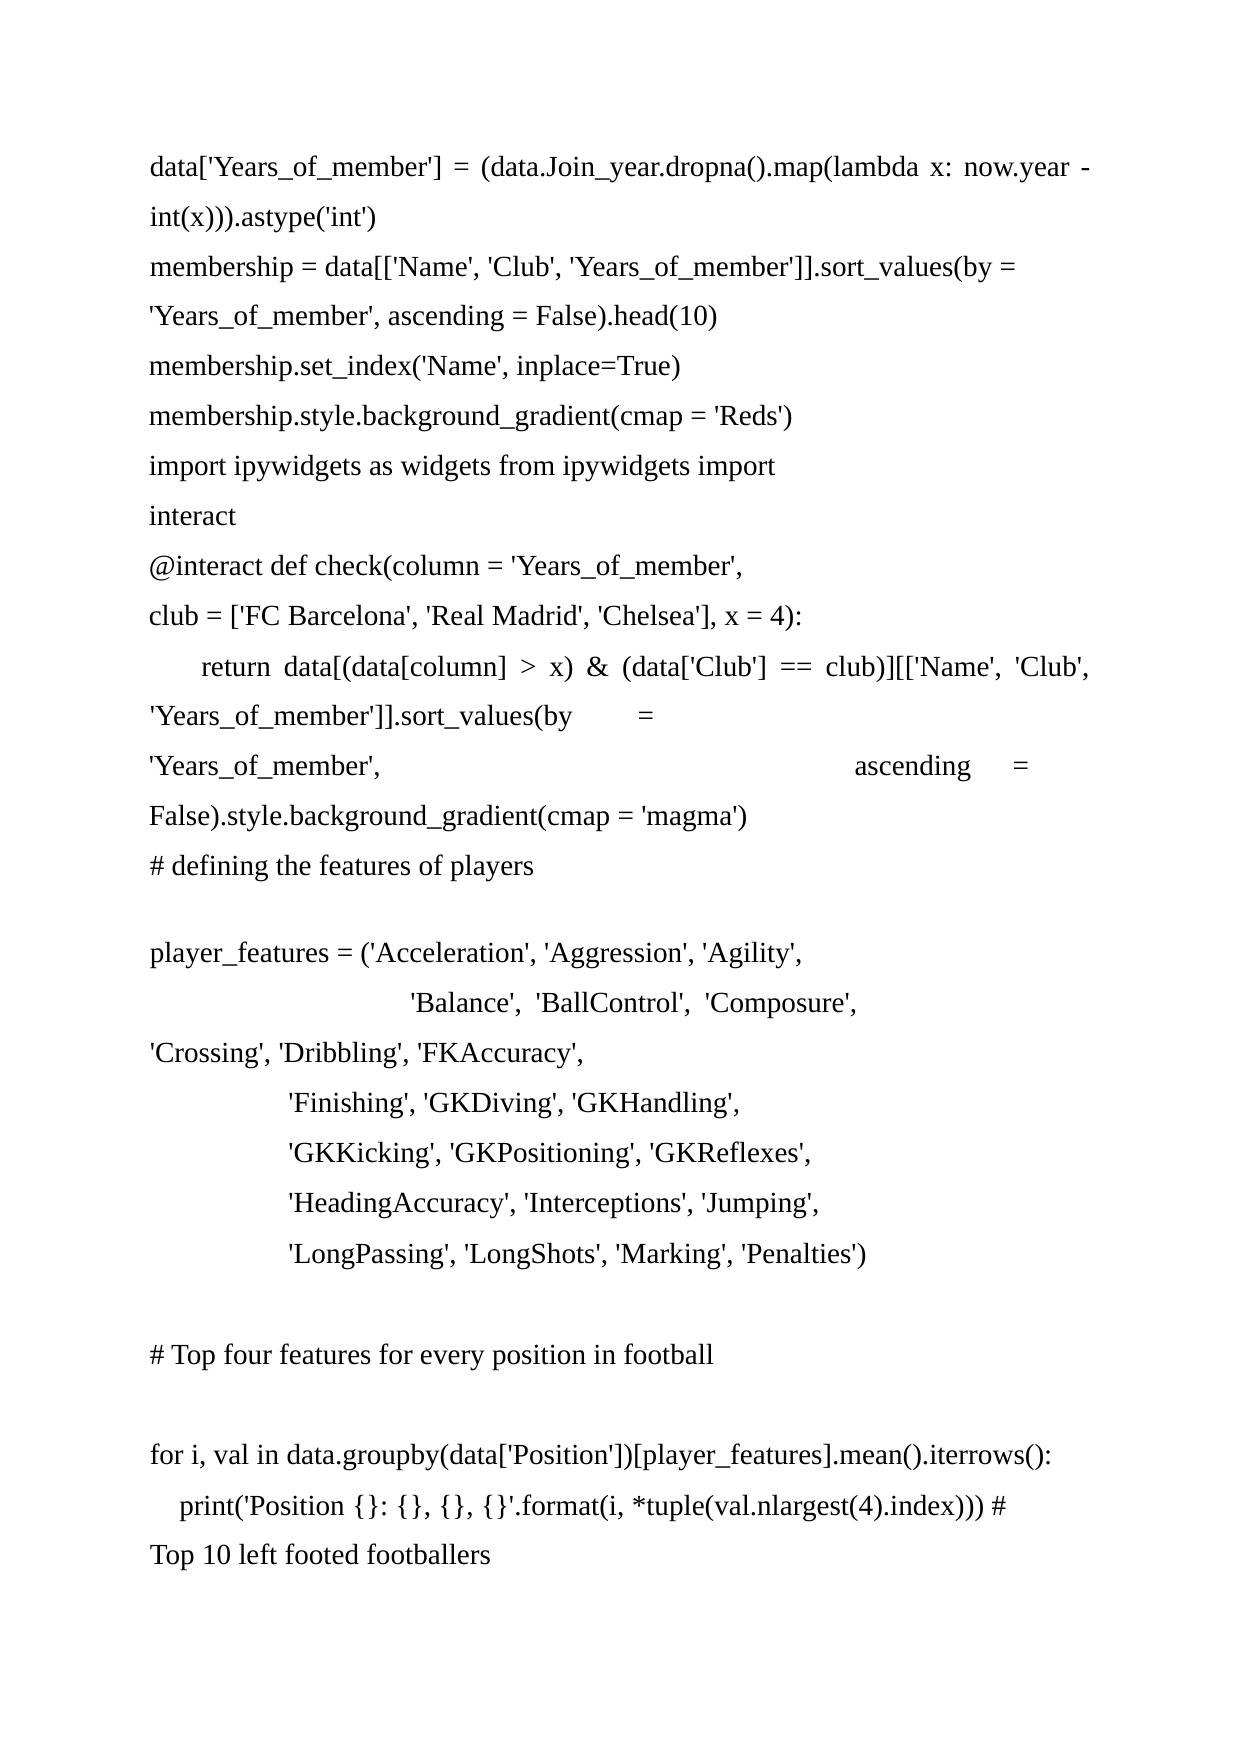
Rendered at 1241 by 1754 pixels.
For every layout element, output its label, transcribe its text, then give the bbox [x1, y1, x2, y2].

text @interact def check(column = 'Years_of_member', club = ['FC Barcelona', 'Real Madrid', 'Chelsea'], x = 4): [148, 548, 877, 632]
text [149, 149, 1091, 232]
text 'LongPassing', 'LongShots', 'Marking', 'Penalties') [149, 1236, 1091, 1269]
text player_features = ('Acceleration', 'Aggression', 'Agility', [149, 935, 1091, 968]
text return data[(data[column] > x) & (data['Club'] == club)][['Name', 'Club', 'Years_of_member']].sort_values(by = [149, 649, 1091, 732]
text 'Balance', 'BallControl', 'Composure', 'Crossing', 'Dribbling', 'FKAccuracy', [149, 985, 859, 1068]
text 'Years_of_member', ascending = False).head(10) membership.set_index('Name', inplace=True) membership.style.background_gradient(cmap = 'Reds') import ipywidgets as widgets from ipywidgets import interact [148, 298, 794, 532]
text # Top four features for every position in football [149, 1337, 1091, 1370]
text 'Years_of_member', ascending = False).style.background_gradient(cmap = 'magma') [148, 748, 1091, 832]
text 'GKKicking', 'GKPositioning', 'GKReflexes', [149, 1135, 1091, 1169]
text 'Finishing', 'GKDiving', 'GKHandling', [149, 1085, 1091, 1118]
text membership = data[['Name', 'Club', 'Years_of_member']].sort_values(by = [149, 249, 1091, 282]
text for i, val in data.groupby(data['Position'])[player_features].mean().iterrows(): [149, 1437, 1091, 1471]
text 'HeadingAccuracy', 'Interceptions', 'Jumping', [149, 1186, 1091, 1219]
text # defining the features of players [149, 848, 1091, 882]
text print('Position {}: {}, {}, {}'.format(i, *tuple(val.nlargest(4).index))) # Top 10 left footed footballers [149, 1488, 1007, 1571]
